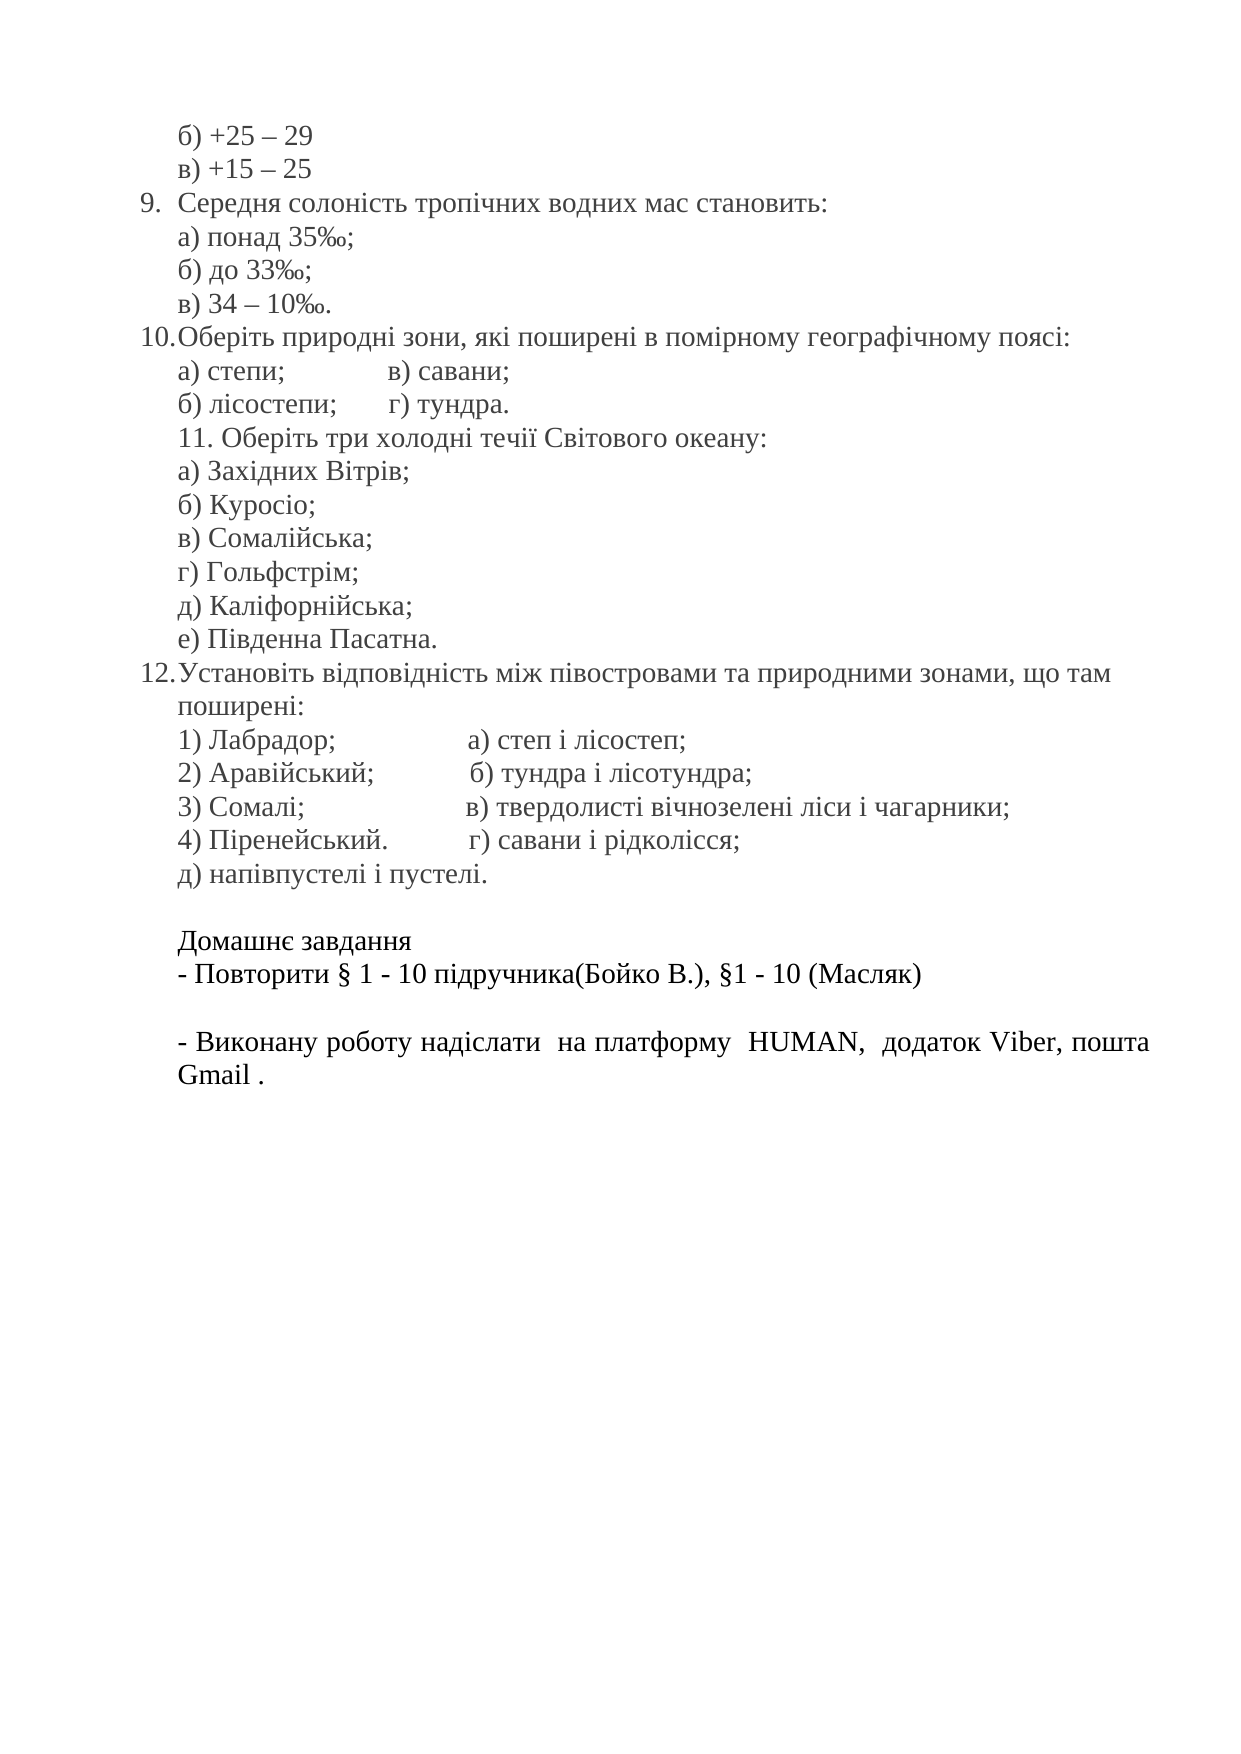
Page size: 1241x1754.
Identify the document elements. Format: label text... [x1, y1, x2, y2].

text 1) Лабрадор; а) степ і лісостеп; [177, 722, 1152, 755]
text г) Гольфстрім; [177, 554, 1152, 588]
text а) степи; в) савани; [177, 353, 1152, 386]
text - Повторити § 1 - 10 підручника(Бойко В.), §1 - 10 (Масляк) [177, 957, 1152, 990]
text 2) Аравійський; б) тундра і лісотундра; [177, 755, 1152, 789]
list Оберіть природні зони, які поширені в помірному географічному поясі: [140, 319, 1152, 353]
text а) понад 35‰; [177, 219, 1152, 252]
text Домашнє завдання [177, 923, 1152, 957]
text д) Каліфорнійська; [177, 588, 1152, 621]
text 3) Сомалі; в) твердолисті вічнозелені ліси і чагарники; [177, 789, 1152, 822]
text - Виконану роботу надіслати на платформу HUMAN, додаток Viber, пошта Gmail . [177, 1024, 1152, 1091]
text б) +25 – 29 [177, 118, 1152, 152]
text 11. Оберіть три холодні течії Світового океану: [177, 420, 1152, 453]
list Середня солоність тропічних водних мас становить: [140, 185, 1152, 219]
text в) 34 – 10‰. [177, 286, 1152, 319]
text 4) Піренейський. г) савани і рідколісся; [177, 822, 1152, 856]
text в) Сомалійська; [177, 521, 1152, 554]
list Установіть відповідність між півостровами та природними зонами, що там поширені: [140, 655, 1152, 722]
text б) лісостепи; г) тундра. [177, 386, 1152, 420]
text д) напівпустелі і пустелі. [177, 856, 1152, 889]
text в) +15 – 25 [177, 152, 1152, 185]
text а) Західних Вітрів; [177, 453, 1152, 487]
text б) до 33‰; [177, 252, 1152, 286]
text б) Куросіо; [177, 487, 1152, 521]
text е) Південна Пасатна. [177, 621, 1152, 655]
